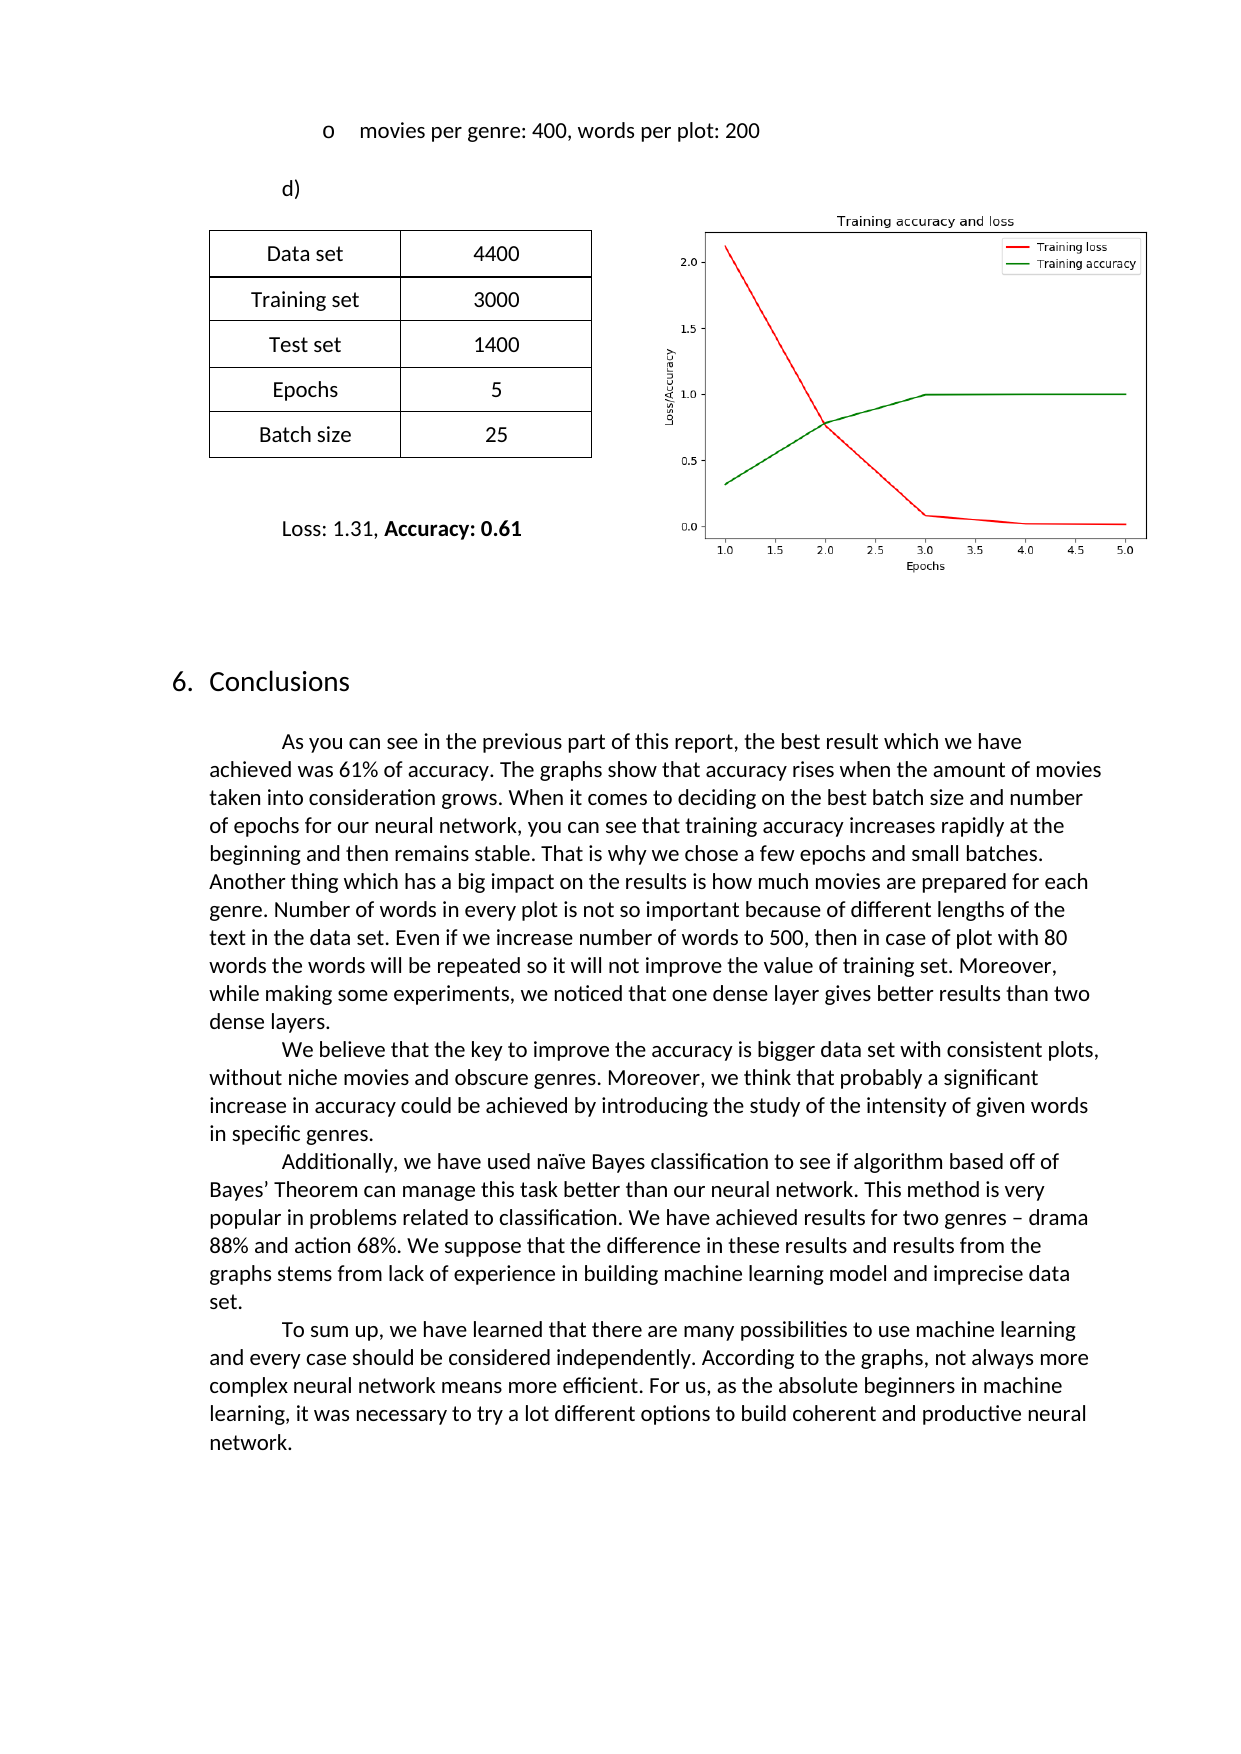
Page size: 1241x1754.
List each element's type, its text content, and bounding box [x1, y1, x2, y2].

table_header 4400 [401, 231, 591, 276]
list Additionally, we have used naïve Bayes classification to see if algorithm based off of Bayes’ Theorem can manage this task better than our neural network. This method is very popular in problems related to classification. We have achieved results for two genres – drama 88% and action 68%. We suppose that the difference in these results and results from the graphs stems from lack of experience in building machine learning model and imprecise data set. [209, 1147, 1107, 1316]
table_cell Test set [210, 321, 400, 367]
list We believe that the key to improve the accuracy is bigger data set with consistent plots, without niche movies and obscure genres. Moreover, we think that probably a significant increase in accuracy could be achieved by introducing the study of the intensity of given words in specific genres. [209, 1035, 1107, 1147]
table_cell 1400 [401, 321, 591, 367]
list Loss: 1.31, Accuracy: 0.61 [282, 486, 652, 542]
table_cell Batch size [210, 412, 400, 457]
list To sum up, we have learned that there are many possibilities to use machine learning and every case should be considered independently. According to the graphs, not always more complex neural network means more efficient. For us, as the absolute beginners in machine learning, it was necessary to try a lot different options to build coherent and productive neural network. [209, 1316, 1107, 1456]
list movies per genre: 400, words per plot: 200 [322, 117, 1107, 146]
table_cell 5 [401, 368, 591, 411]
list Conclusions [172, 663, 1107, 698]
list d) [282, 174, 1107, 202]
table_cell Epochs [210, 368, 400, 411]
table_header Data set [210, 231, 400, 276]
table_cell 25 [401, 412, 591, 457]
table_cell 3000 [401, 278, 591, 320]
list As you can see in the previous part of this report, the best result which we have achieved was 61% of accuracy. The graphs show that accuracy rises when the amount of movies taken into consideration grows. When it comes to deciding on the best batch size and number of epochs for our neural network, you can see that training accuracy increases rapidly at the beginning and then remains stable. That is why we chose a few epochs and small batches. Another thing which has a big impact on the results is how much movies are prepared for each genre. Number of words in every plot is not so important because of different lengths of the text in the data set. Even if we increase number of words to 500, then in case of plot with 80 words the words will be repeated so it will not improve the value of training set. Moreover, while making some experiments, we noticed that one dense layer gives better results than two dense layers. [209, 727, 1107, 1035]
picture [652, 204, 1156, 583]
table_cell Training set [210, 278, 400, 320]
